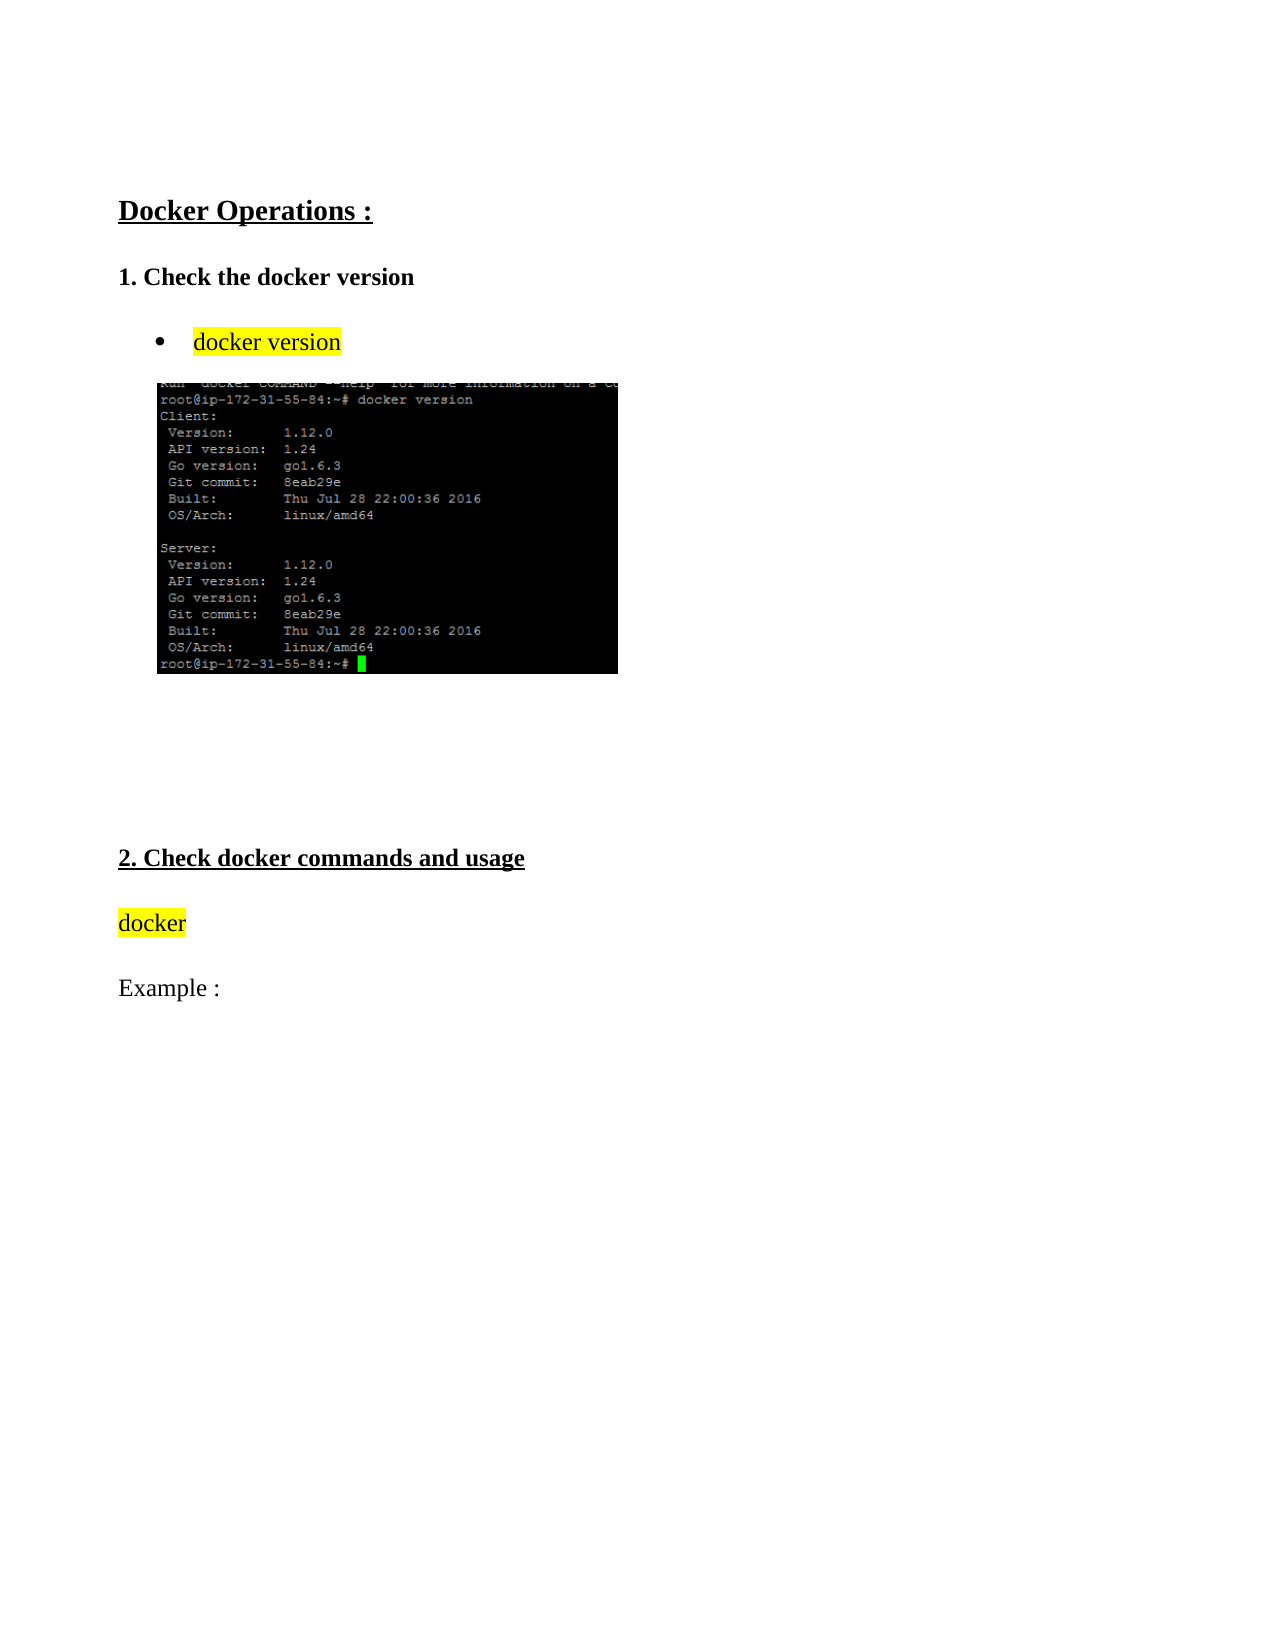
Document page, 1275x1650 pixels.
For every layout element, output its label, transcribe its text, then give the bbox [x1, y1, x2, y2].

text Docker Operations : [118, 183, 1157, 226]
list docker version [156, 312, 1157, 356]
text docker [118, 893, 1157, 937]
text 1. Check the docker version [118, 247, 1157, 291]
text 2. Check docker commands and usage [118, 828, 1157, 872]
picture [157, 383, 618, 674]
text Example : [118, 958, 1157, 1001]
